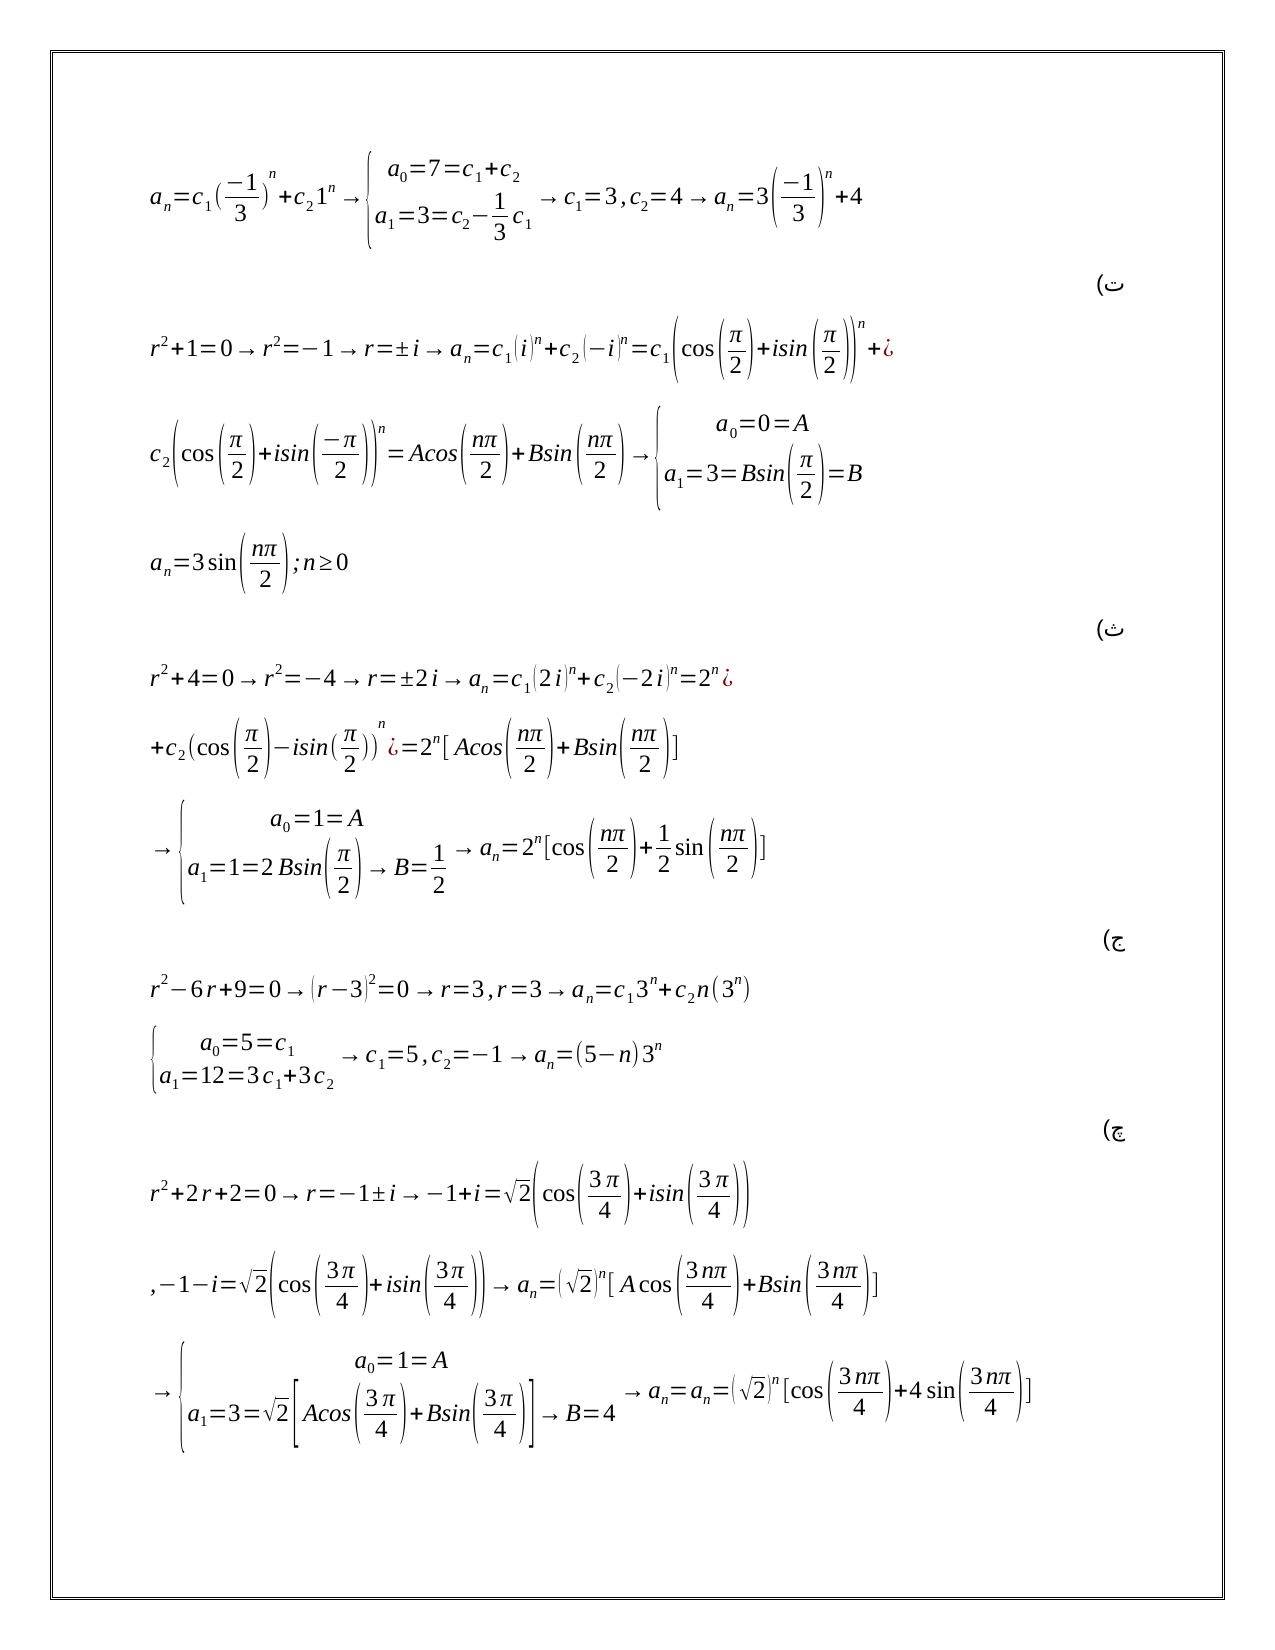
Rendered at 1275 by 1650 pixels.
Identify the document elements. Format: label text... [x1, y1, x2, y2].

text ث) [150, 615, 1125, 641]
text ت) [150, 269, 1125, 296]
text چ) [150, 1114, 1125, 1141]
text ج) [150, 925, 1125, 952]
